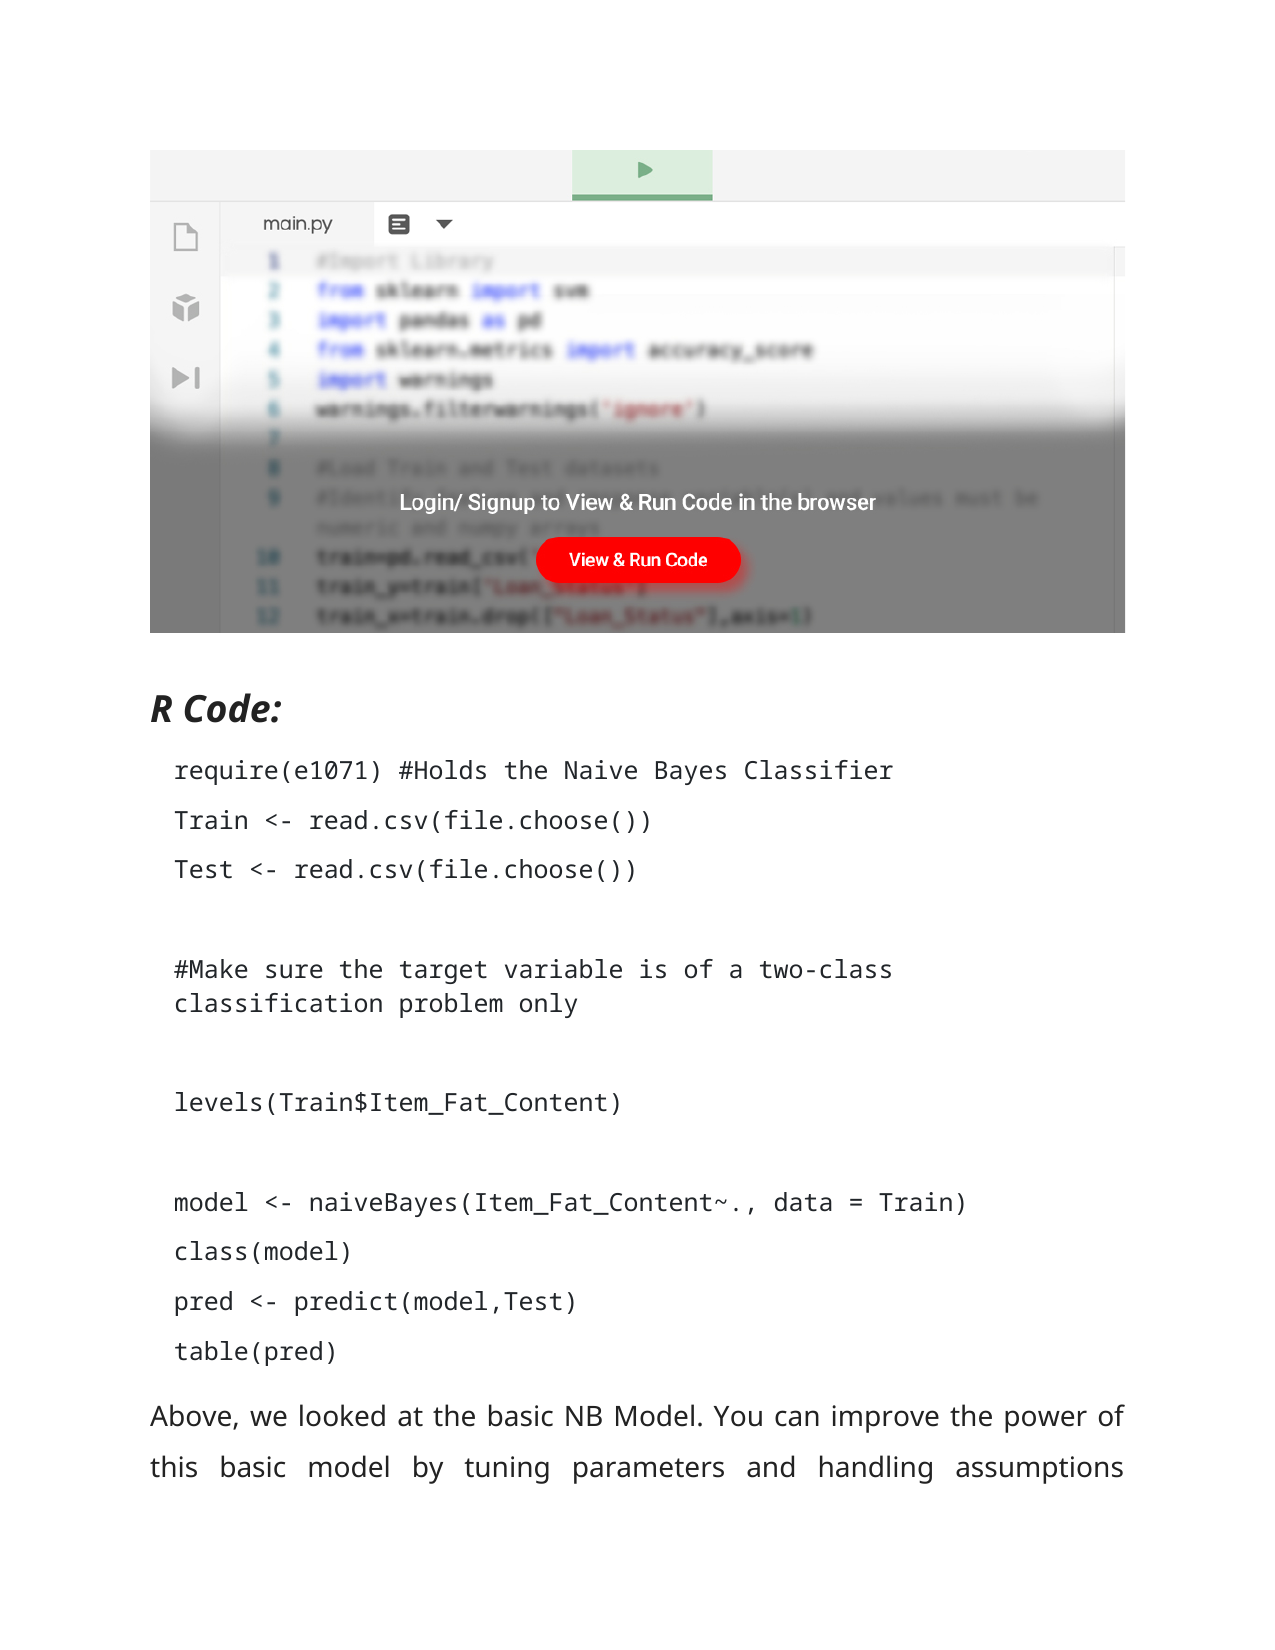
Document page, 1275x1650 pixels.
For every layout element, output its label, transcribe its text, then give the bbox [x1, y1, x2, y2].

picture [150, 150, 1125, 633]
text levels(Train$Item_Fat_Content) [173, 1085, 1102, 1119]
text model <- naiveBayes(Item_Fat_Content~., data = Train) [173, 1184, 1102, 1218]
text #Make sure the target variable is of a two-class classification problem only [173, 951, 1102, 1019]
text pred <- predict(model,Test) [173, 1283, 1102, 1318]
text class(model) [173, 1234, 1102, 1268]
text Train <- read.csv(file.choose()) [173, 802, 1102, 836]
text table(pred) [173, 1333, 1102, 1367]
subtitle R Code: [150, 682, 1125, 733]
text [150, 1383, 1125, 1486]
text require(e1071) #Holds the Naive Bayes Classifier [173, 753, 1102, 787]
text Test <- read.csv(file.choose()) [173, 852, 1102, 886]
